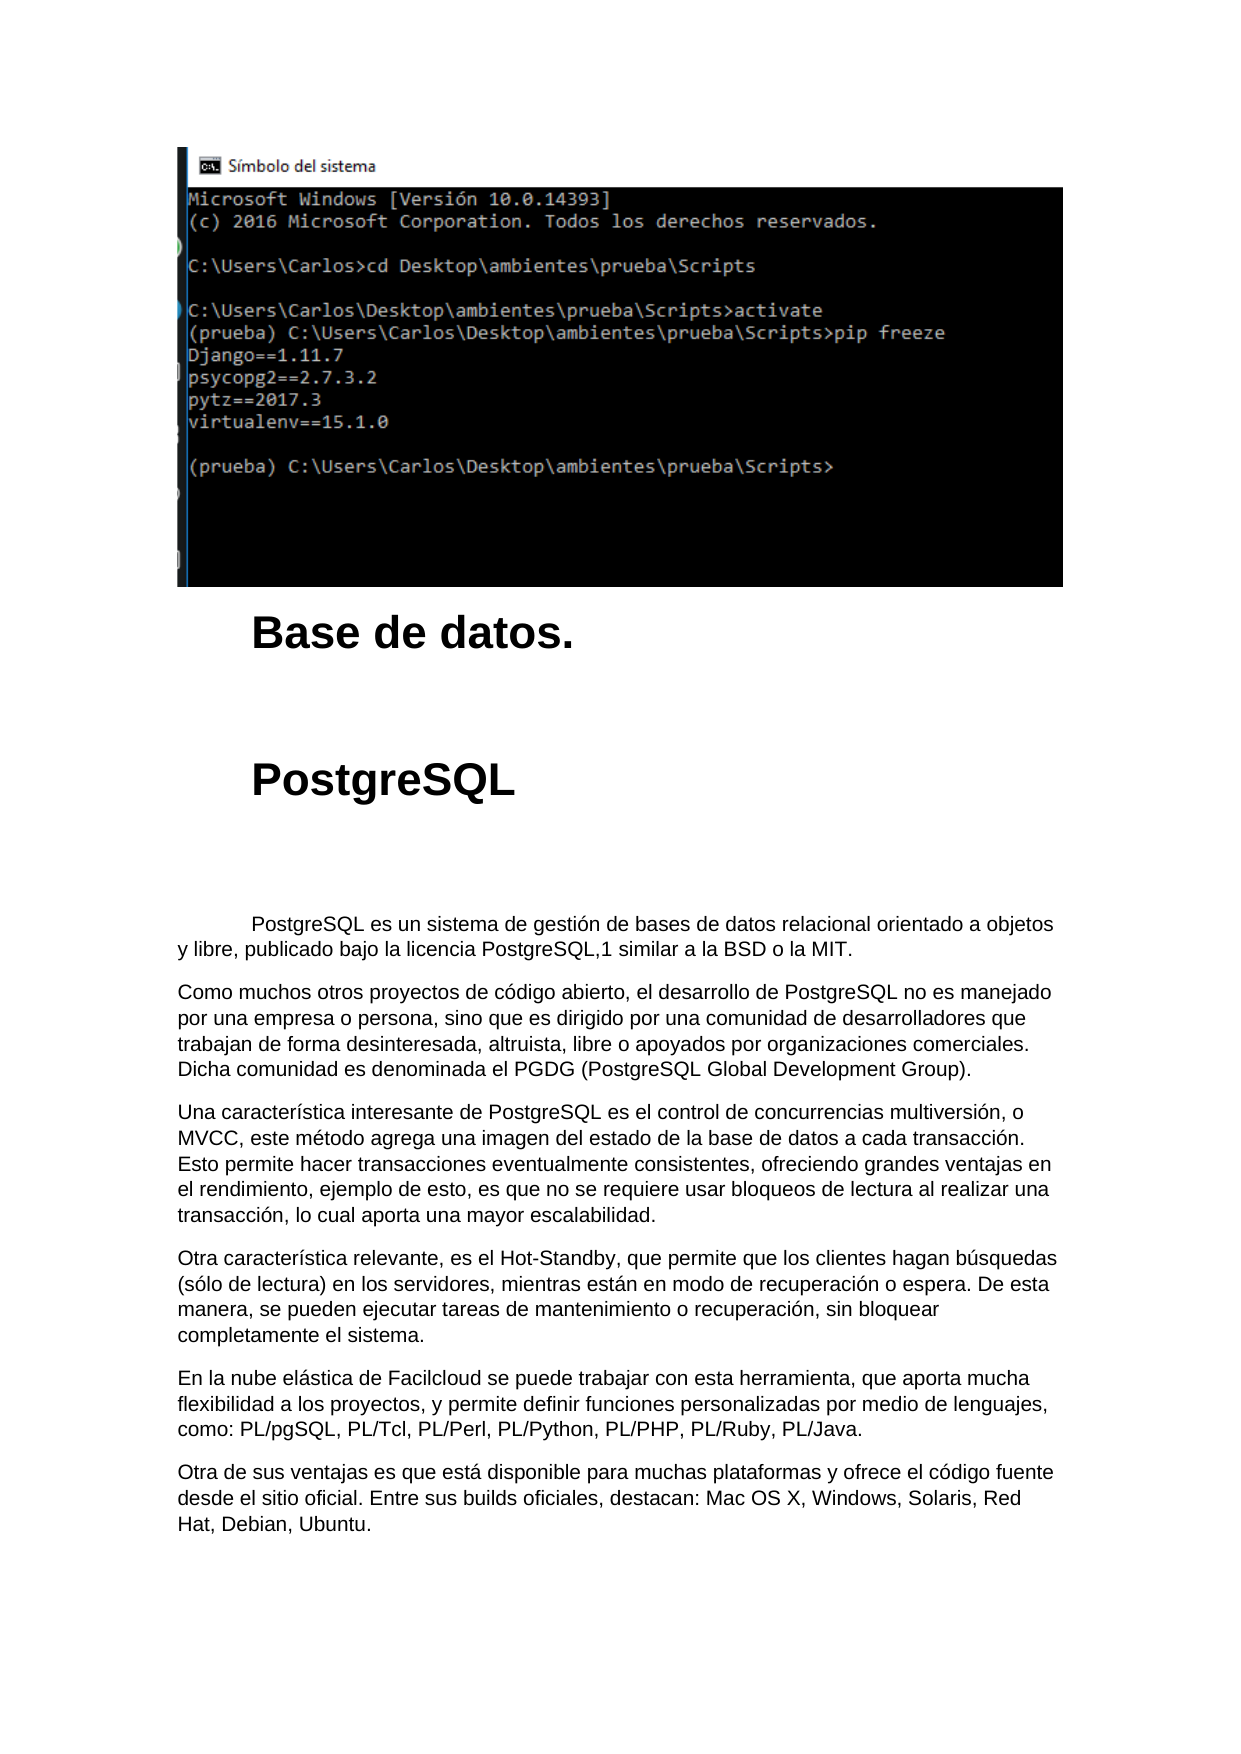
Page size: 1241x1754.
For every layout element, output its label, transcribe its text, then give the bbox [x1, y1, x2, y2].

picture [177, 147, 1063, 587]
text En la nube elástica de Facilcloud se puede trabajar con esta herramienta, que aporta mucha flexibilidad a los proyectos, y permite definir funciones personalizadas por medio de lenguajes, como: PL/pgSQL, PL/Tcl, PL/Perl, PL/Python, PL/PHP, PL/Ruby, PL/Java. [177, 1366, 1063, 1441]
text Otra característica relevante, es el Hot-Standby, que permite que los clientes hagan búsquedas (sólo de lectura) en los servidores, mientras están en modo de recuperación o espera. De esta manera, se pueden ejecutar tareas de mantenimiento o recuperación, sin bloquear completamente el sistema. [177, 1246, 1063, 1347]
text Base de datos. [251, 606, 1063, 658]
text Como muchos otros proyectos de código abierto, el desarrollo de PostgreSQL no es manejado por una empresa o persona, sino que es dirigido por una comunidad de desarrolladores que trabajan de forma desinteresada, altruista, libre o apoyados por organizaciones comerciales. Dicha comunidad es denominada el PGDG (PostgreSQL Global Development Group). [177, 980, 1063, 1081]
text Una característica interesante de PostgreSQL es el control de concurrencias multiversión, o MVCC, este método agrega una imagen del estado de la base de datos a cada transacción. Esto permite hacer transacciones eventualmente consistentes, ofreciendo grandes ventajas en el rendimiento, ejemplo de esto, es que no se requiere usar bloqueos de lectura al realizar una transacción, lo cual aporta una mayor escalabilidad. [177, 1100, 1063, 1227]
text PostgreSQL [251, 753, 1063, 806]
text Otra de sus ventajas es que está disponible para muchas plataformas y ofrece el código fuente desde el sitio oficial. Entre sus builds oficiales, destacan: Mac OS X, Windows, Solaris, Red Hat, Debian, Ubuntu. [177, 1460, 1063, 1535]
text PostgreSQL es un sistema de gestión de bases de datos relacional orientado a objetos y libre, publicado bajo la licencia PostgreSQL,1​ similar a la BSD o la MIT. [177, 911, 1063, 961]
